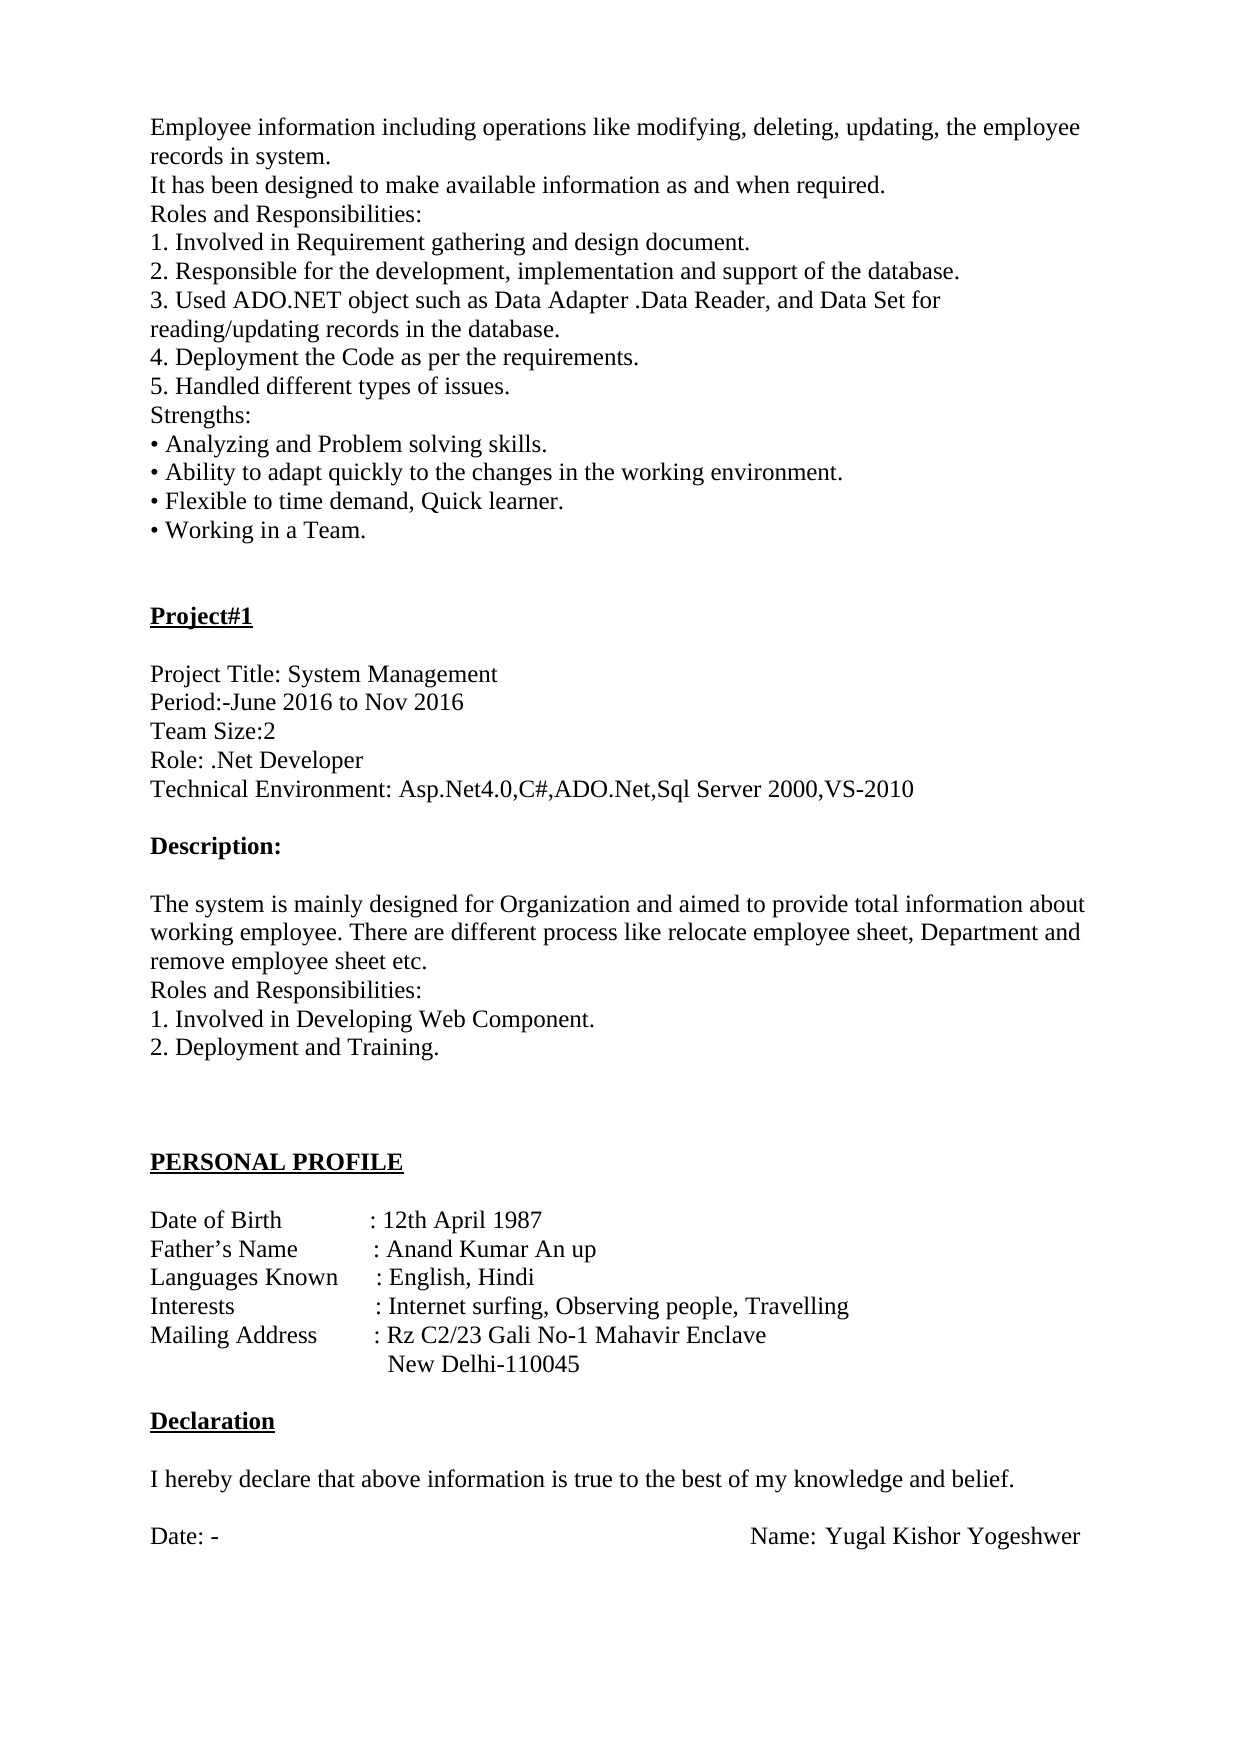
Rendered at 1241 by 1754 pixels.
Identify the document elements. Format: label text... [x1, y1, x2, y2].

text I hereby declare that above information is true to the best of my knowledge and belief. [150, 1464, 1090, 1492]
text 4. Deployment the Code as per the requirements. [150, 342, 1090, 371]
text Roles and Responsibilities: [150, 975, 1090, 1004]
text Interests : Internet surfing, Observing people, Travelling [150, 1291, 1090, 1320]
text Roles and Responsibilities: [150, 199, 1090, 227]
text The system is mainly designed for Organization and aimed to provide total information about working employee. There are different process like relocate employee sheet, Department and remove employee sheet etc. [150, 889, 1090, 975]
text Strengths: [150, 400, 1090, 429]
text 2. Responsible for the development, implementation and support of the database. [150, 256, 1090, 285]
text Period:-June 2016 to Nov 2016 [150, 687, 1090, 716]
text Mailing Address : Rz C2/23 Gali No-1 Mahavir Enclave [150, 1320, 1090, 1349]
text PERSONAL PROFILE [150, 1147, 1090, 1176]
text 5. Handled different types of issues. [150, 371, 1090, 400]
text Date of Birth : 12th April 1987 [150, 1205, 1090, 1234]
text New Delhi-110045 [150, 1349, 1090, 1377]
text Team Size:2 [150, 716, 1090, 745]
text Technical Environment: Asp.Net4.0,C#,ADO.Net,Sql Server 2000,VS-2010 [150, 774, 1090, 802]
text Languages Known : English, Hindi [150, 1262, 1090, 1291]
text • Working in a Team. [150, 515, 1090, 544]
text It has been designed to make available information as and when required. [150, 170, 1090, 199]
text Project Title: System Management [150, 659, 1090, 687]
text Date: - Name: Yugal Kishor Yogeshwer [150, 1521, 1090, 1550]
text • Flexible to time demand, Quick learner. [150, 486, 1090, 515]
text • Ability to adapt quickly to the changes in the working environment. [150, 457, 1090, 486]
text 3. Used ADO.NET object such as Data Adapter .Data Reader, and Data Set for reading/updating records in the database. [150, 285, 1090, 342]
text Declaration [150, 1406, 1090, 1435]
text 2. Deployment and Training. [150, 1032, 1090, 1061]
text Father’s Name : Anand Kumar An up [150, 1234, 1090, 1262]
text • Analyzing and Problem solving skills. [150, 429, 1090, 457]
text Role: .Net Developer [150, 745, 1090, 774]
text Project#1 [150, 601, 1090, 630]
text Description: [150, 831, 1090, 860]
text Employee information including operations like modifying, deleting, updating, the employee records in system. [150, 112, 1090, 170]
text 1. Involved in Requirement gathering and design document. [150, 227, 1090, 256]
text 1. Involved in Developing Web Component. [150, 1004, 1090, 1032]
